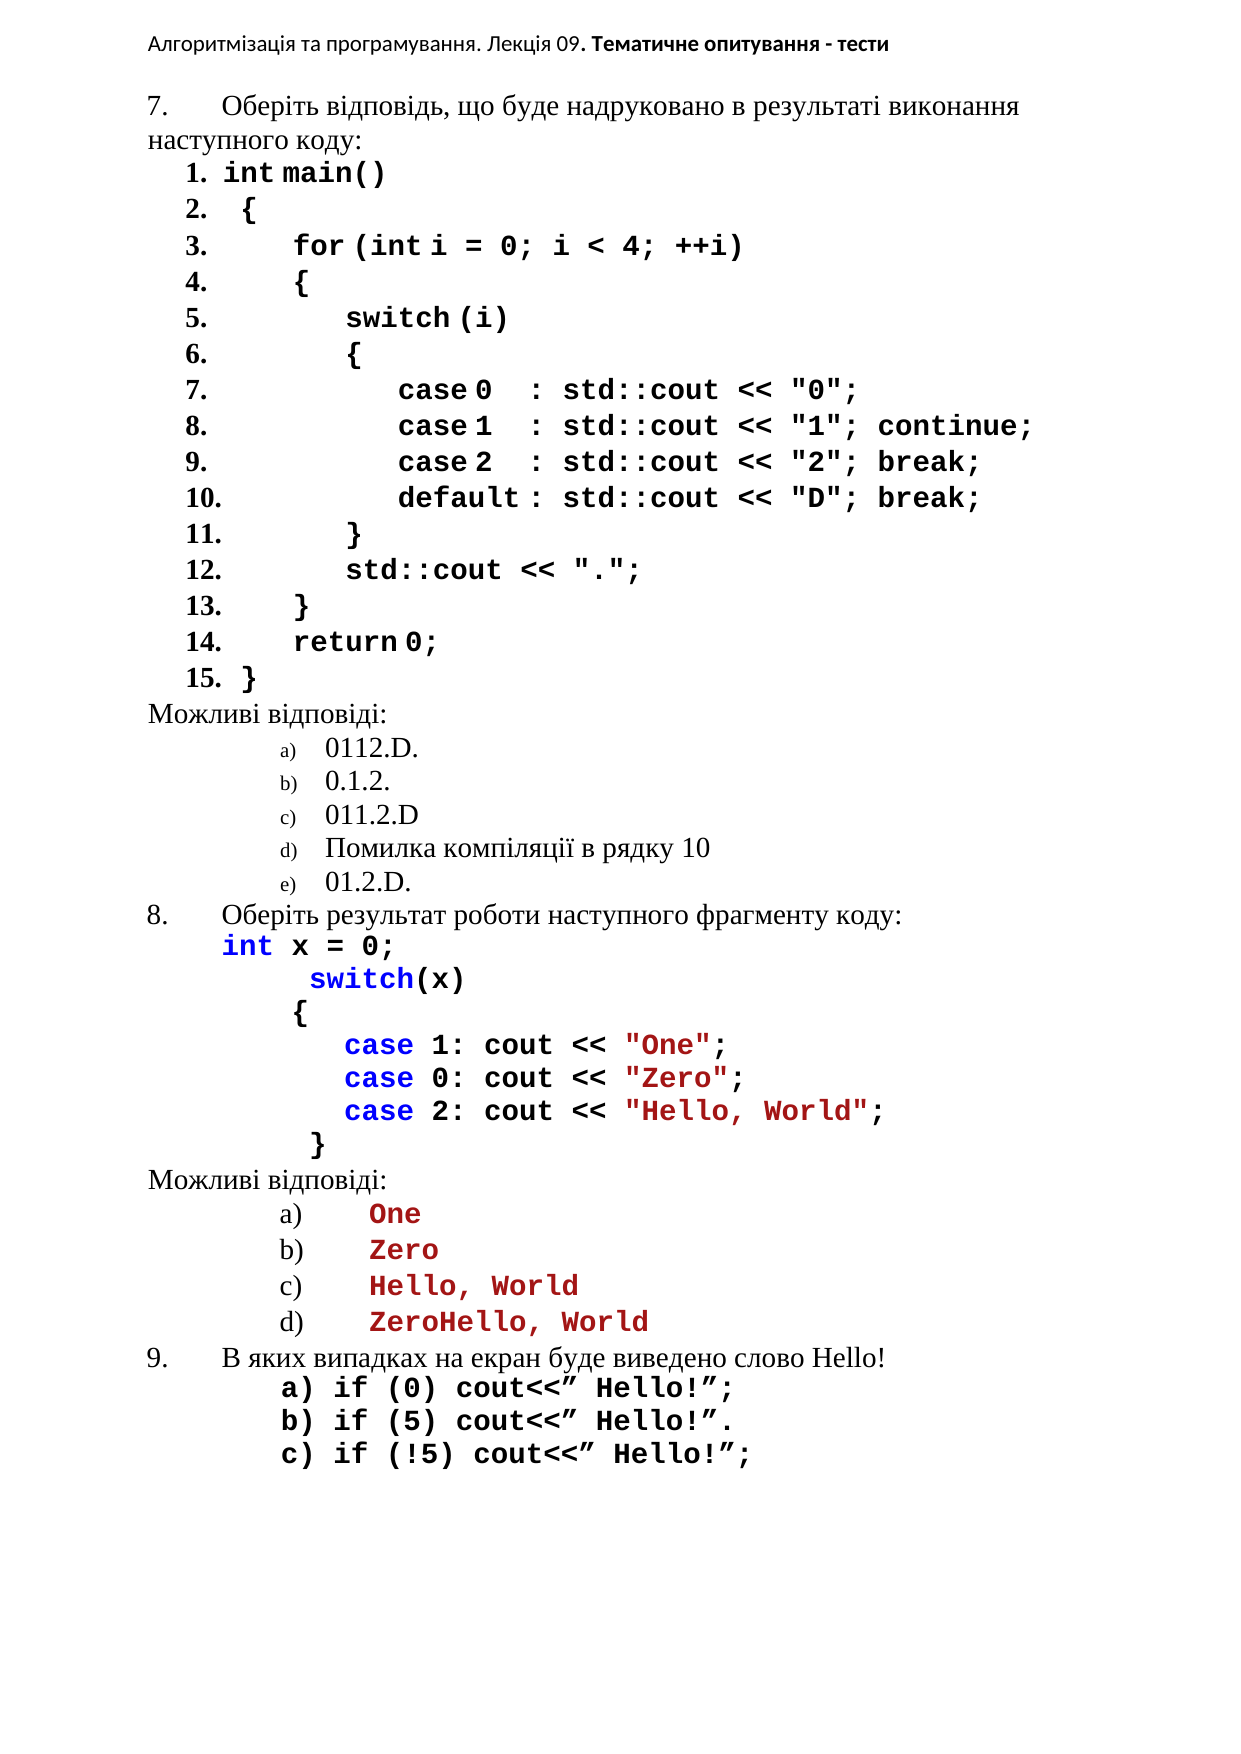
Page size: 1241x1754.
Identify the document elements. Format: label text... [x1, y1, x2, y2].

list { [185, 336, 1152, 372]
list return 0; [185, 624, 1152, 660]
text } [221, 1129, 1152, 1162]
list for (int i = 0; i < 4; ++i) [185, 228, 1152, 264]
list case 0 : std::cout << "0"; [185, 372, 1152, 408]
list Zero [279, 1232, 1152, 1268]
list ZeroHello, World [279, 1304, 1152, 1340]
list int main() [185, 156, 1152, 192]
list } [185, 660, 1152, 696]
text { [221, 997, 1152, 1030]
list 0.1.2. [280, 763, 1152, 797]
text а) if (0) cout<<” Hello!”; [281, 1373, 1152, 1406]
list } [185, 588, 1152, 624]
list В яких випадках на екран буде виведено слово Hello! [146, 1340, 1152, 1373]
list std::cout << "."; [185, 552, 1152, 588]
list default : std::cout << "D"; break; [185, 480, 1152, 516]
text case 2: cout << "Hello, World"; [221, 1096, 1152, 1129]
text Можливі відповіді: [148, 1162, 1152, 1196]
list 0112.D. [280, 730, 1152, 763]
text int x = 0; [221, 931, 1152, 964]
list case 2 : std::cout << "2"; break; [185, 444, 1152, 480]
list Оберіть результат роботи наступного фрагменту коду: [146, 897, 1152, 931]
list One [279, 1196, 1152, 1232]
list { [185, 264, 1152, 300]
list { [185, 192, 1152, 228]
text b) if (5) cout<<” Hello!”. [281, 1406, 1152, 1439]
list switch (i) [185, 300, 1152, 336]
text case 0: cout << "Zero"; [221, 1063, 1152, 1096]
list } [185, 516, 1152, 552]
list case 1 : std::cout << "1"; continue; [185, 408, 1152, 444]
list 011.2.D [280, 797, 1152, 830]
text case 1: cout << "One"; [221, 1030, 1152, 1063]
list Оберіть відповідь, що буде надруковано в результаті виконання наступного коду: [146, 88, 1152, 156]
text switch(x) [221, 964, 1152, 997]
list Помилка компіляції в рядку 10 [280, 830, 1152, 864]
list 01.2.D. [280, 864, 1152, 897]
text Можливі відповіді: [148, 696, 1152, 730]
list Hello, World [279, 1268, 1152, 1304]
text с) if (!5) cout<<” Hello!”; [281, 1439, 1152, 1472]
